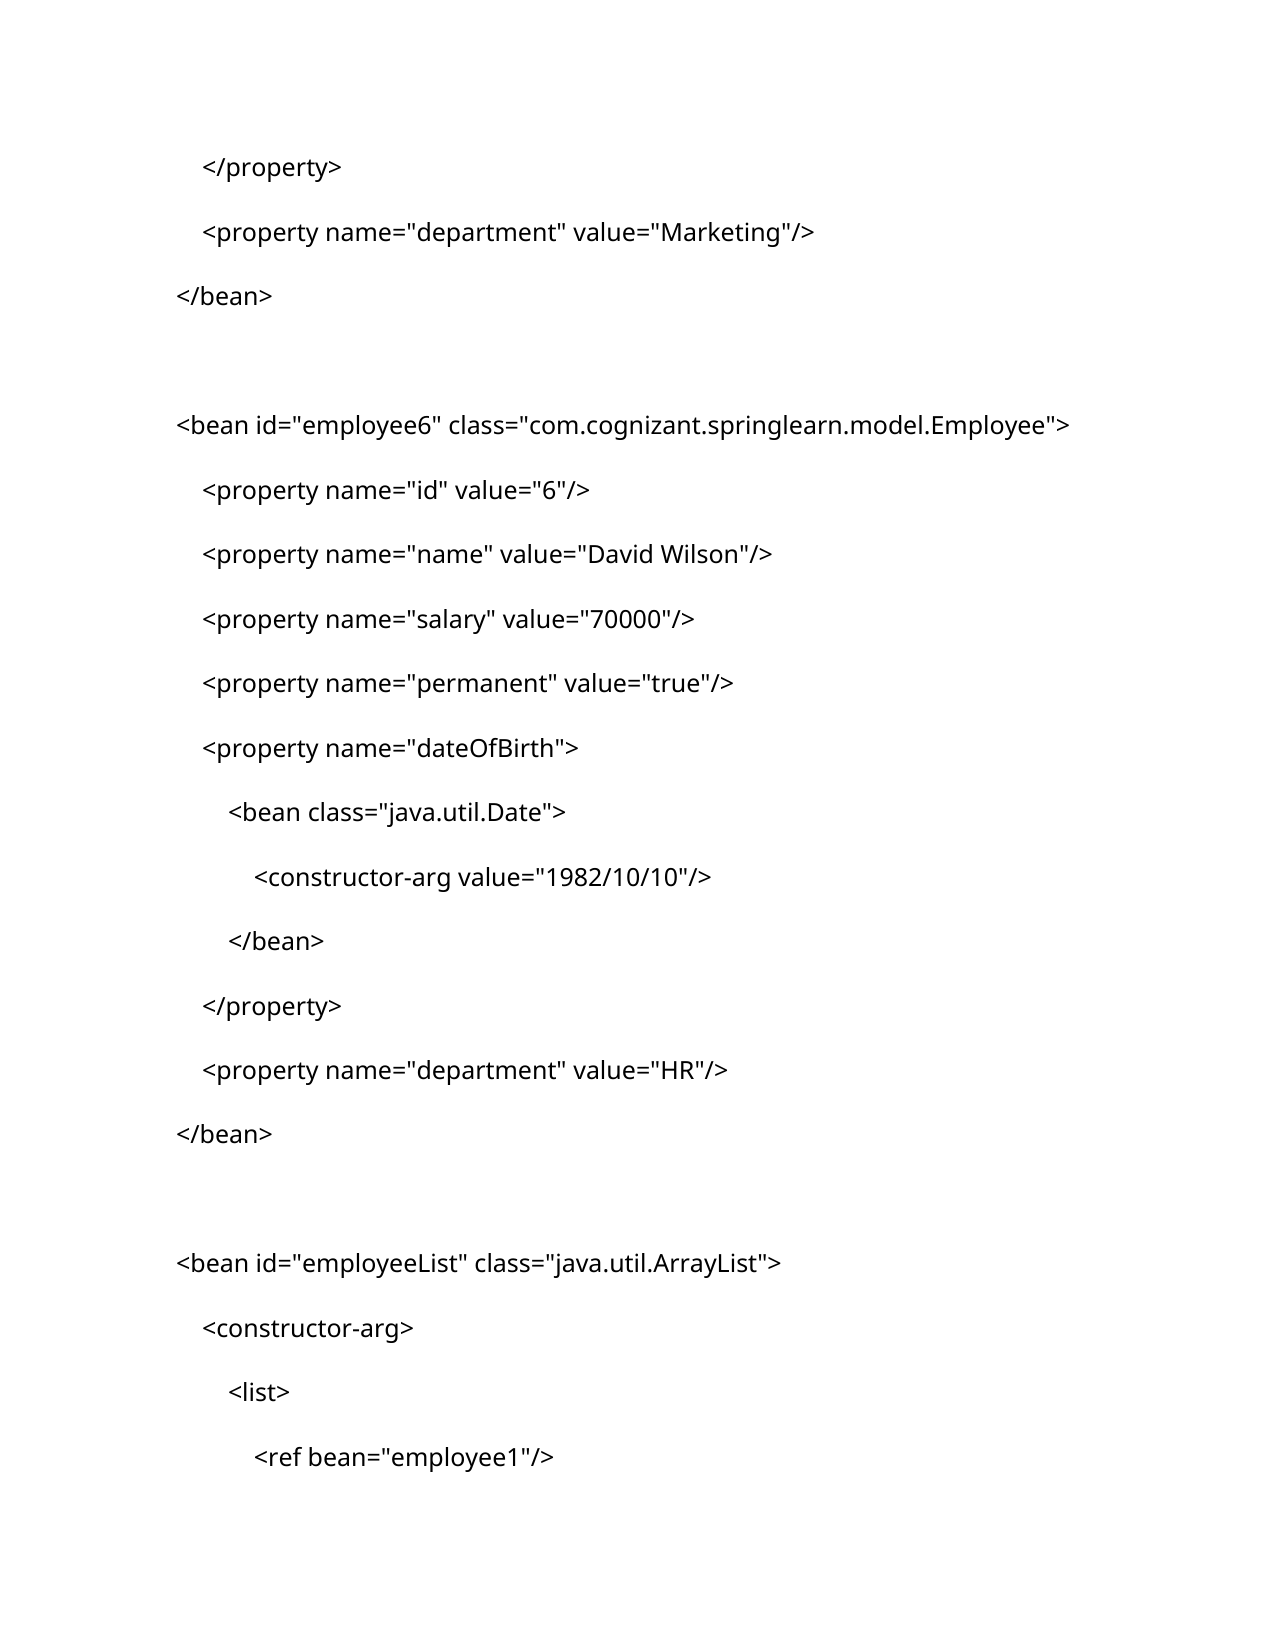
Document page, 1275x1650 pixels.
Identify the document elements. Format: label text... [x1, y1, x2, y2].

text </property> [150, 150, 1125, 184]
text <property name="name" value="David Wilson"/> [150, 537, 1125, 571]
text </bean> [150, 1117, 1125, 1151]
text <bean class="java.util.Date"> [150, 795, 1125, 829]
text <list> [150, 1375, 1125, 1409]
text <constructor-arg value="1982/10/10"/> [150, 859, 1125, 893]
text </property> [150, 988, 1125, 1022]
text <property name="department" value="Marketing"/> [150, 214, 1125, 248]
text <bean id="employee6" class="com.cognizant.springlearn.model.Employee"> [150, 408, 1125, 442]
text <ref bean="employee1"/> [150, 1439, 1125, 1474]
text <property name="department" value="HR"/> [150, 1053, 1125, 1087]
text <property name="salary" value="70000"/> [150, 601, 1125, 635]
text <property name="permanent" value="true"/> [150, 666, 1125, 700]
text <bean id="employeeList" class="java.util.ArrayList"> [150, 1246, 1125, 1280]
text <constructor-arg> [150, 1311, 1125, 1345]
text </bean> [150, 924, 1125, 958]
text </bean> [150, 279, 1125, 313]
text <property name="dateOfBirth"> [150, 730, 1125, 764]
text <property name="id" value="6"/> [150, 472, 1125, 506]
